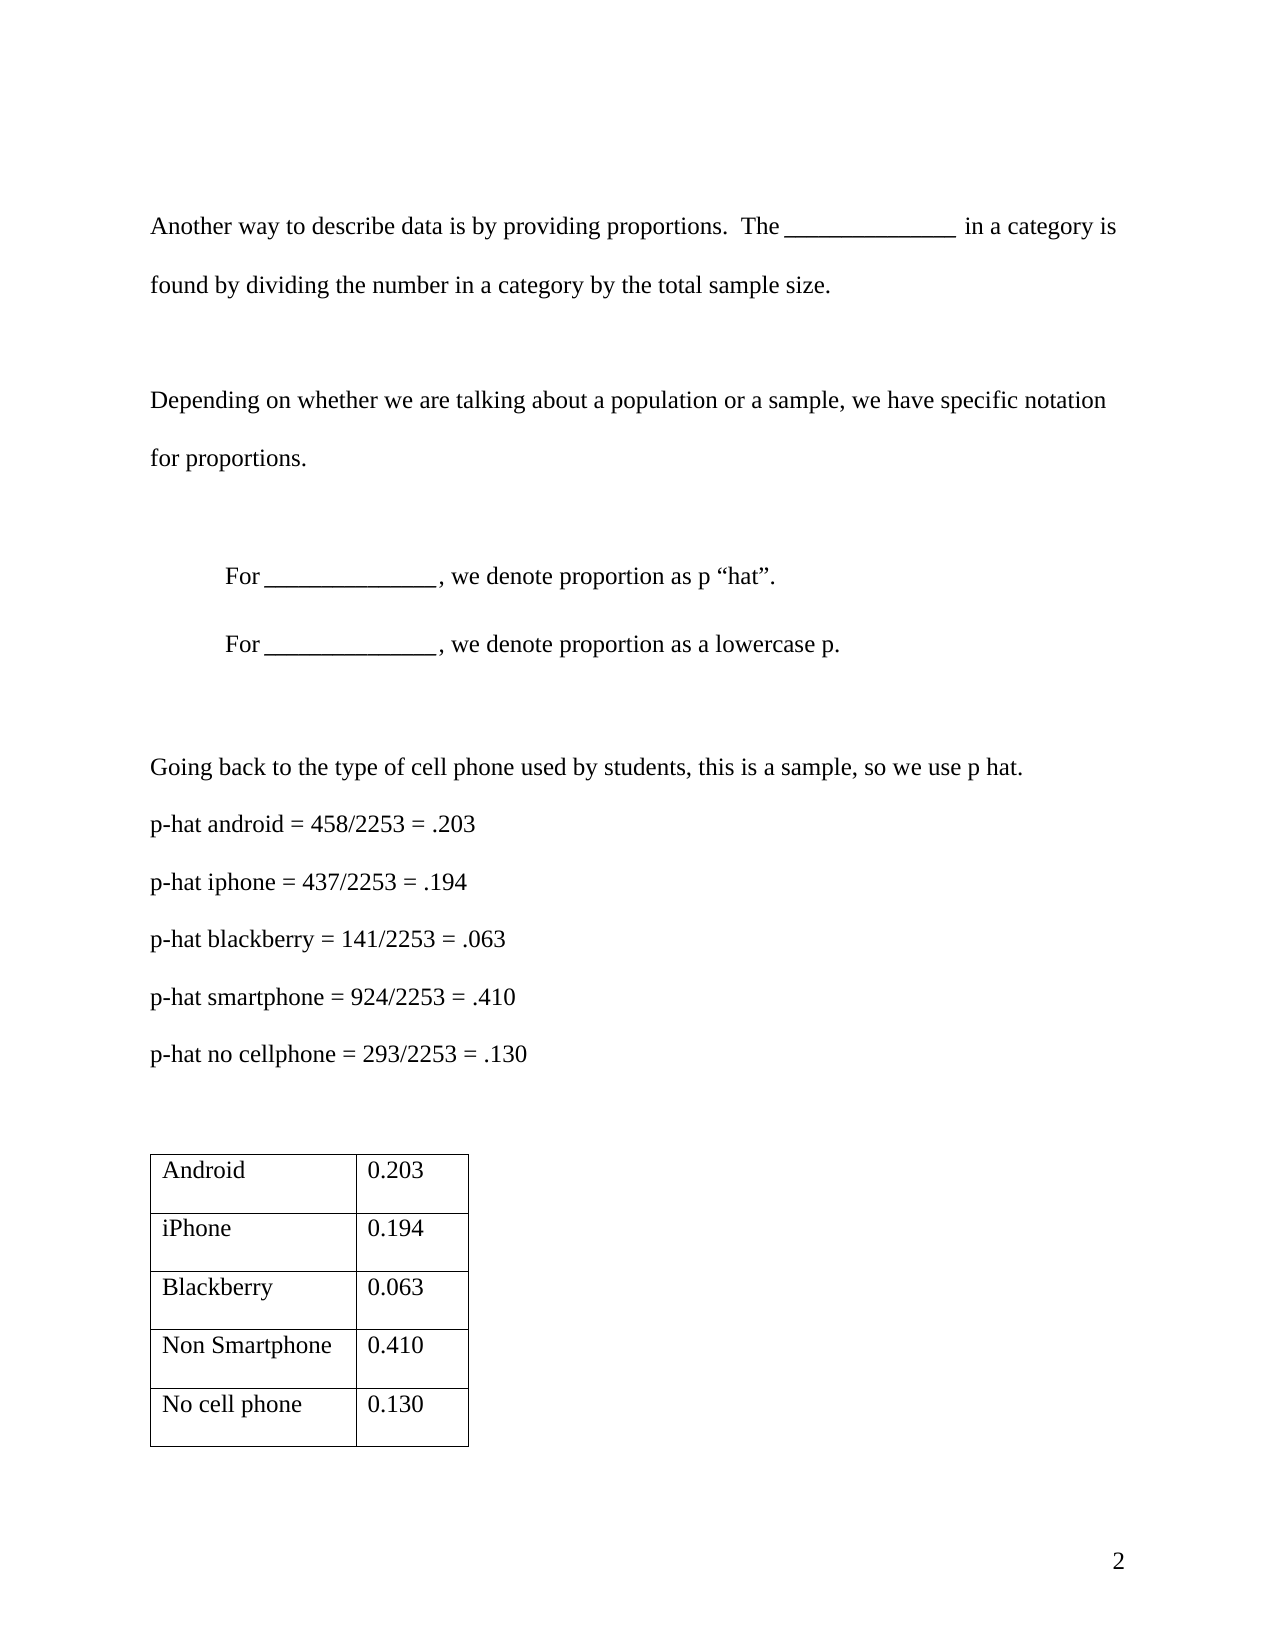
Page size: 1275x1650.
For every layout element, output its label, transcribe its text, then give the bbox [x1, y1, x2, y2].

table_cell 0.063 [357, 1272, 468, 1329]
table_cell Non Smartphone [151, 1330, 356, 1388]
text p-hat no cellphone = 293/2253 = .130 [150, 1039, 1125, 1068]
text Another way to describe data is by providing proportions. The _______________ in a category is found by dividing the number in a category by the total sample size. [150, 207, 1125, 299]
text p-hat iphone = 437/2253 = .194 [150, 867, 1125, 895]
text p-hat smartphone = 924/2253 = .410 [150, 982, 1125, 1010]
table_header 0.203 [357, 1155, 468, 1212]
table_cell 0.410 [357, 1330, 468, 1388]
text p-hat android = 458/2253 = .203 [150, 809, 1125, 838]
table_header Android [151, 1155, 356, 1212]
text Depending on whether we are talking about a population or a sample, we have specific notation for proportions. [150, 385, 1125, 472]
table_cell 0.194 [357, 1214, 468, 1271]
text p-hat blackberry = 141/2253 = .063 [150, 924, 1125, 953]
text Going back to the type of cell phone used by students, this is a sample, so we use p hat. [150, 752, 1125, 780]
text For _______________, we denote proportion as p “hat”. [150, 558, 1125, 592]
table_cell No cell phone [151, 1389, 356, 1446]
text For _______________, we denote proportion as a lowercase p. [150, 626, 1125, 660]
table_cell iPhone [151, 1214, 356, 1271]
table_cell 0.130 [357, 1389, 468, 1446]
table_cell Blackberry [151, 1272, 356, 1329]
